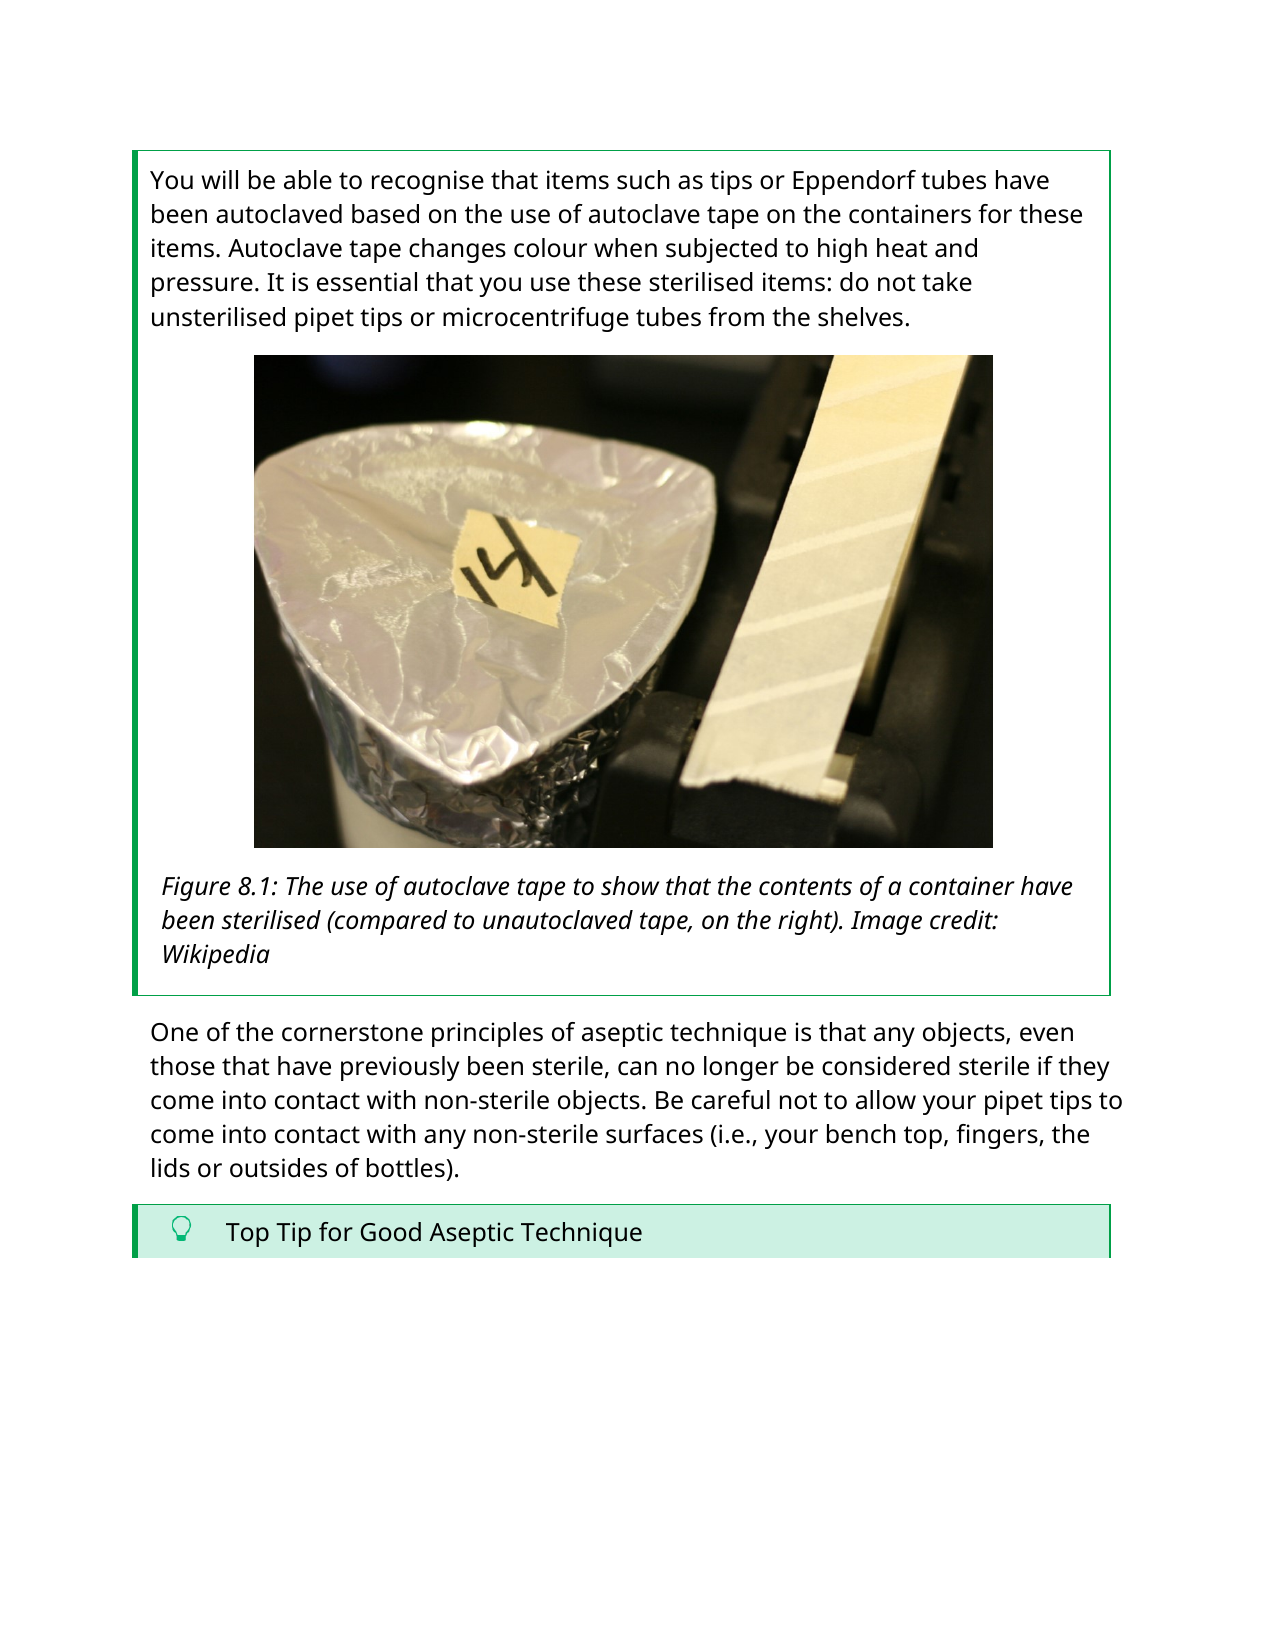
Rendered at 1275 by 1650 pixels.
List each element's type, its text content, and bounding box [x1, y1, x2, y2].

text One of the cornerstone principles of aseptic technique is that any objects, even those that have previously been sterile, can no longer be considered sterile if they come into contact with non-sterile objects. Be careful not to allow your pipet tips to come into contact with any non-sterile surfaces (i.e., your bench top, fingers, the lids or outsides of bottles). [150, 1014, 1125, 1185]
table_cell You will be able to recognise that items such as tips or Eppendorf tubes have been autoclaved based on the use of autoclave tape on the containers for these items. Autoclave tape changes colour when subjected to high heat and pressure. It is essential that you use these sterilised items: do not take unsterilised pipet tips or microcentrifuge tubes from the shelves. [138, 151, 1109, 995]
picture [185, 355, 1060, 848]
table_header Top Tip for Good Aseptic Technique [138, 1205, 1109, 1258]
picture [168, 1216, 194, 1241]
